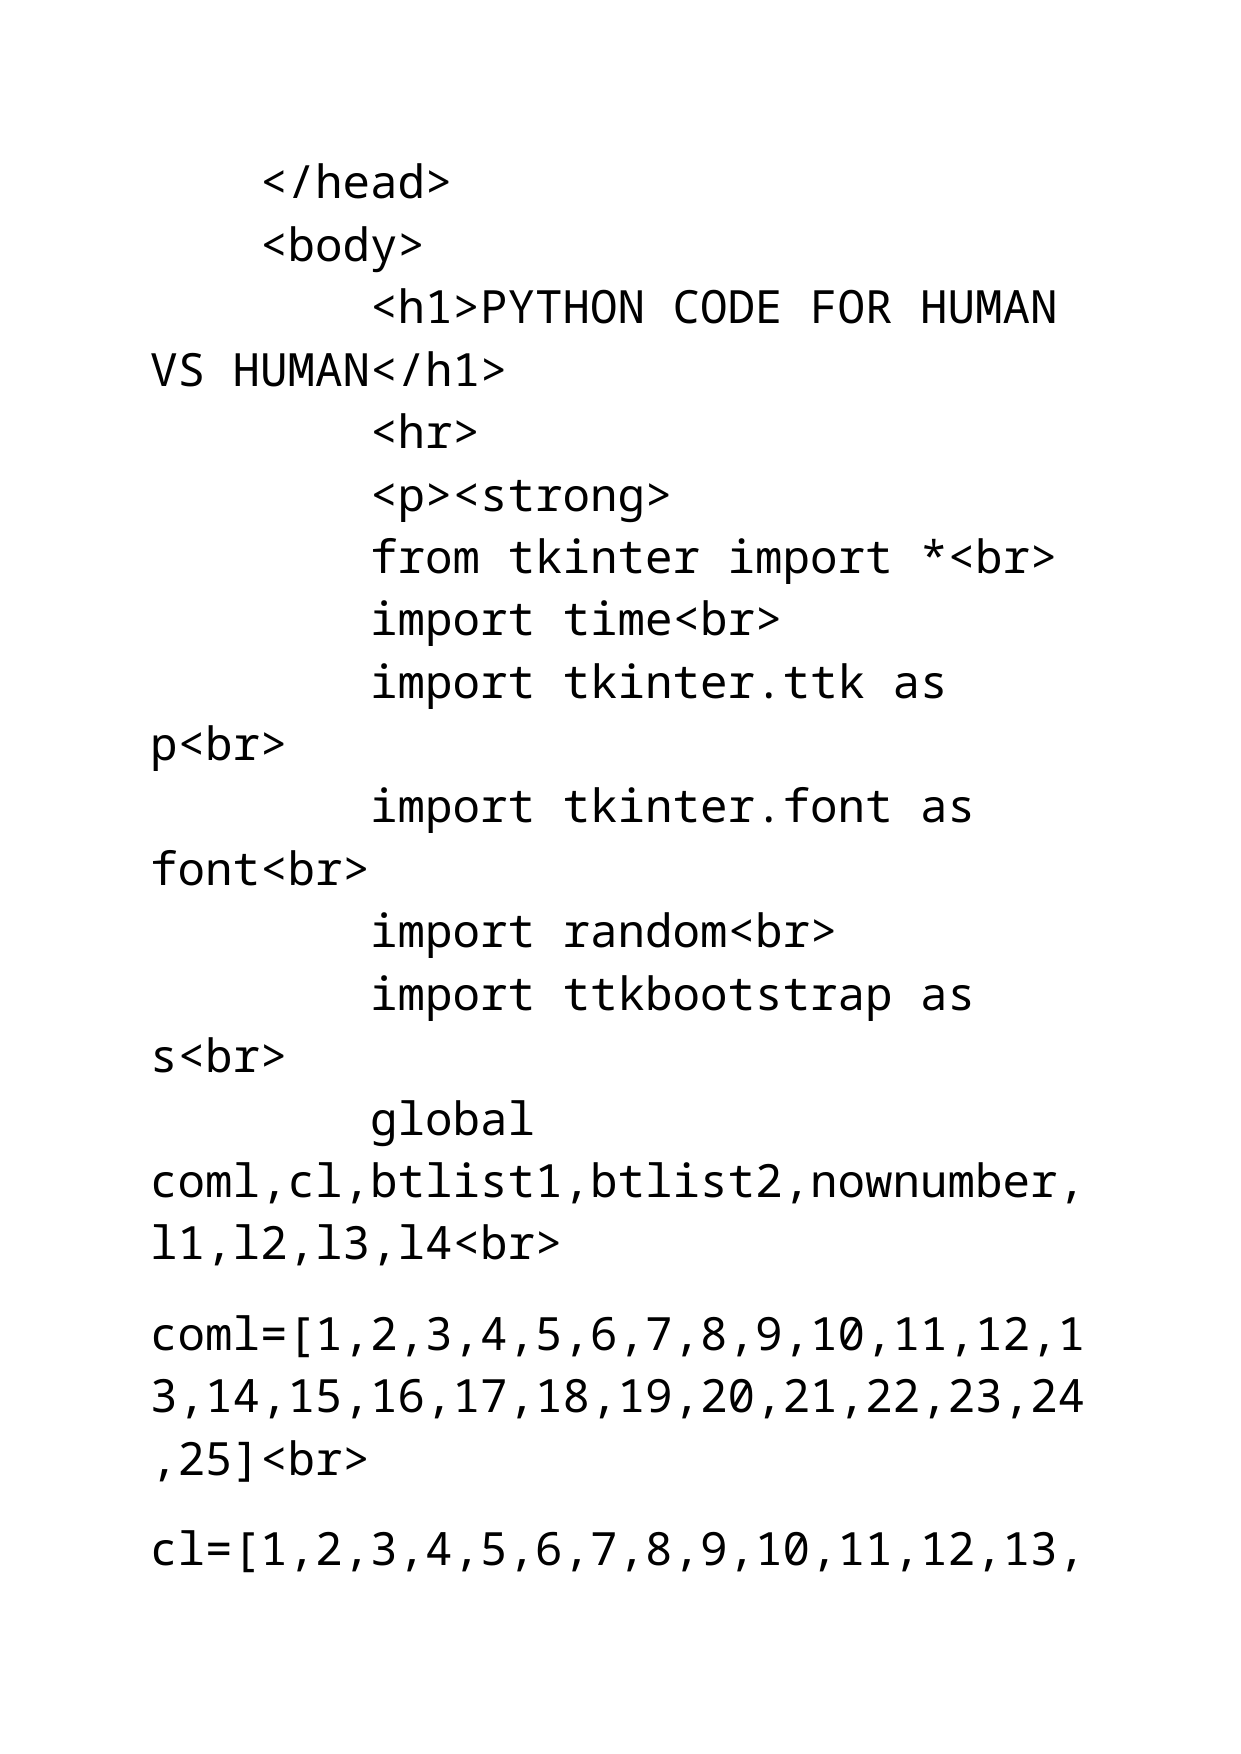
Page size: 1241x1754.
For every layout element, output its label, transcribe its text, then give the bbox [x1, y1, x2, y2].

text <p><strong> [150, 462, 1090, 524]
text <h1>PYTHON CODE FOR HUMAN VS HUMAN</h1> [150, 275, 1090, 399]
text import random<br> [150, 899, 1090, 961]
text <hr> [150, 399, 1090, 462]
text import tkinter.font as font<br> [150, 774, 1090, 899]
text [150, 1488, 1090, 1579]
text <body> [150, 212, 1090, 275]
text coml=[1,2,3,4,5,6,7,8,9,10,11,12,13,14,15,16,17,18,19,20,21,22,23,24,25]<br> [150, 1273, 1090, 1488]
text import time<br> [150, 587, 1090, 649]
text import tkinter.ttk as p<br> [150, 649, 1090, 774]
text global coml,cl,btlist1,btlist2,nownumber,l1,l2,l3,l4<br> [150, 1086, 1090, 1273]
text from tkinter import *<br> [150, 524, 1090, 587]
text import ttkbootstrap as s<br> [150, 961, 1090, 1086]
text </head> [150, 150, 1090, 212]
